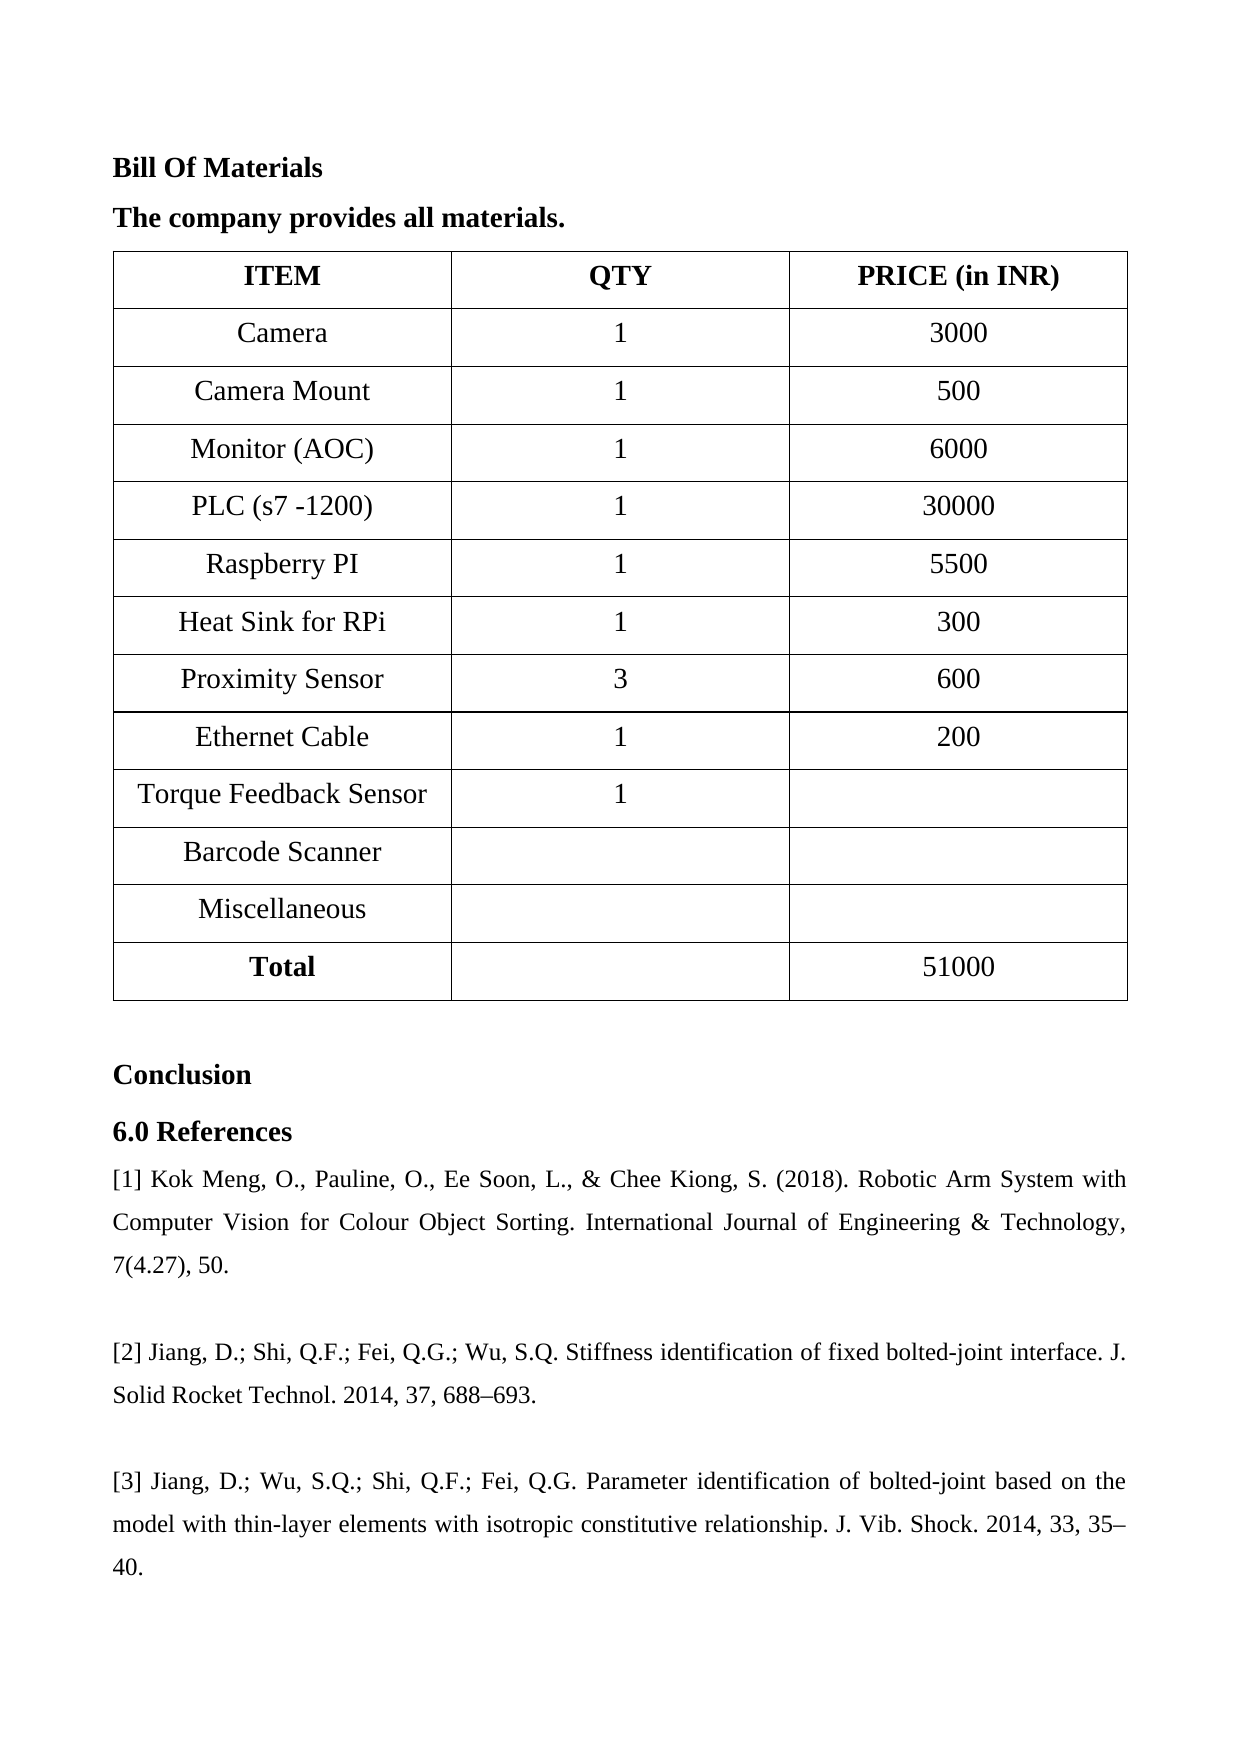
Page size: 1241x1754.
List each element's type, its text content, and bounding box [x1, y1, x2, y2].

table_cell PLC (s7 -1200) [114, 482, 451, 539]
table_cell Camera Mount [114, 367, 451, 423]
table_cell [452, 885, 789, 942]
table_cell 1 [452, 597, 789, 654]
table_cell [452, 943, 789, 999]
text [3] Jiang, D.; Wu, S.Q.; Shi, Q.F.; Fei, Q.G. Parameter identification of bolted-joint based on the model with thin-layer elements with isotropic constitutive relationship. J. Vib. Shock. 2014, 33, 35–40. [112, 1466, 1128, 1581]
subtitle Conclusion [112, 1057, 1128, 1091]
subtitle 6.0 References [112, 1114, 1128, 1147]
table_cell [790, 828, 1127, 884]
table_cell Raspberry PI [114, 540, 451, 596]
text The company provides all materials. [112, 200, 1128, 234]
table_cell 3000 [790, 309, 1127, 366]
text Bill Of Materials [112, 150, 1128, 183]
text [2] Jiang, D.; Shi, Q.F.; Fei, Q.G.; Wu, S.Q. Stiffness identification of fixed bolted-joint interface. J. Solid Rocket Technol. 2014, 37, 688–693. [112, 1337, 1128, 1408]
table_cell 5500 [790, 540, 1127, 596]
table_cell 3 [452, 655, 789, 711]
table_cell 1 [452, 309, 789, 366]
text [1] Kok Meng, O., Pauline, O., Ee Soon, L., & Chee Kiong, S. (2018). Robotic Arm System with Computer Vision for Colour Object Sorting. International Journal of Engineering & Technology, 7(4.27), 50. [112, 1164, 1128, 1279]
table_cell Miscellaneous [114, 885, 451, 942]
table_cell Ethernet Cable [114, 713, 451, 769]
table_header ITEM [114, 252, 451, 308]
table_cell 600 [790, 655, 1127, 711]
table_cell [790, 885, 1127, 942]
table_cell Heat Sink for RPi [114, 597, 451, 654]
table_cell Torque Feedback Sensor [114, 770, 451, 827]
table_cell Proximity Sensor [114, 655, 451, 711]
table_cell Camera [114, 309, 451, 366]
table_cell 1 [452, 770, 789, 827]
table_cell 1 [452, 425, 789, 481]
table_cell 1 [452, 540, 789, 596]
table_cell Monitor (AOC) [114, 425, 451, 481]
table_cell [790, 770, 1127, 827]
table_cell 1 [452, 482, 789, 539]
table_cell 30000 [790, 482, 1127, 539]
table_cell 1 [452, 713, 789, 769]
table_header PRICE (in INR) [790, 252, 1127, 308]
table_cell Total [114, 943, 451, 999]
table_cell [452, 828, 789, 884]
table_cell 200 [790, 713, 1127, 769]
table_cell 51000 [790, 943, 1127, 999]
table_cell 1 [452, 367, 789, 423]
table_cell Barcode Scanner [114, 828, 451, 884]
table_cell 6000 [790, 425, 1127, 481]
table_cell 500 [790, 367, 1127, 423]
table_cell 300 [790, 597, 1127, 654]
table_header QTY [452, 252, 789, 308]
